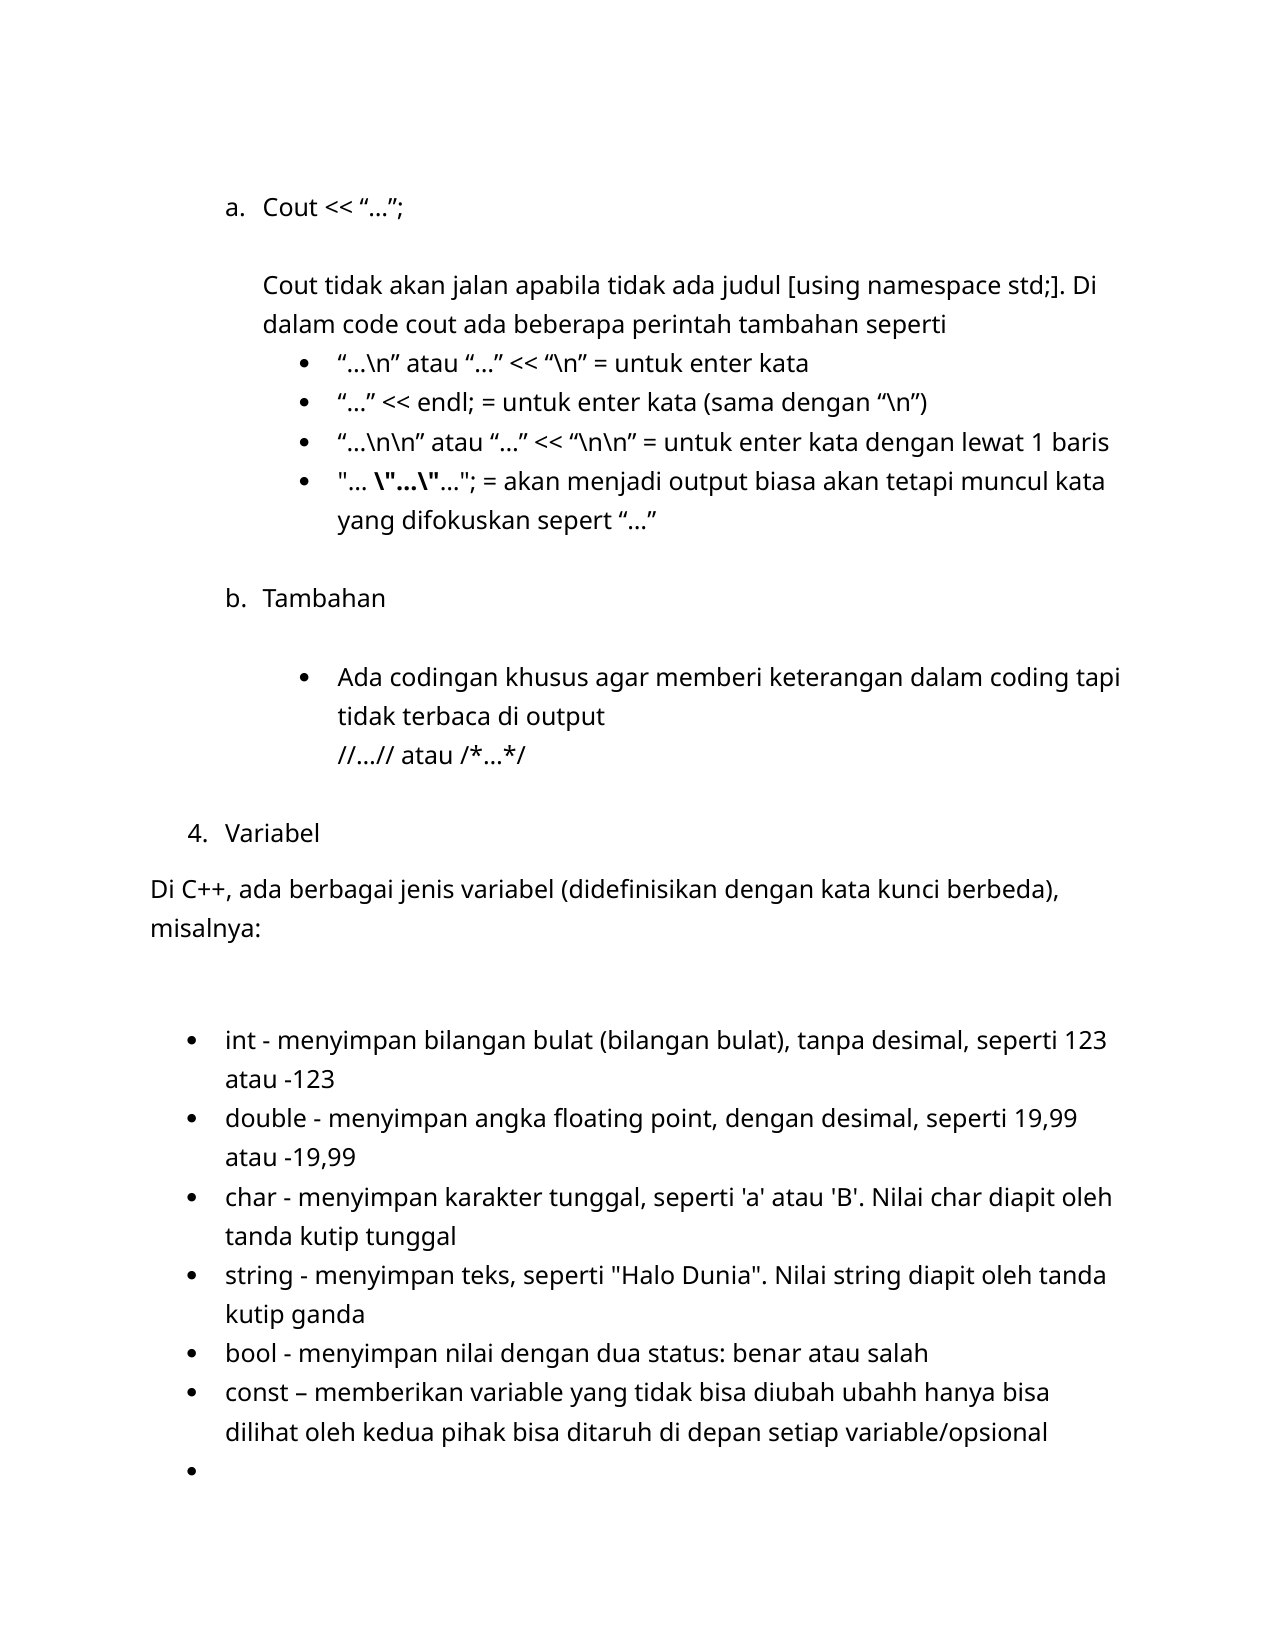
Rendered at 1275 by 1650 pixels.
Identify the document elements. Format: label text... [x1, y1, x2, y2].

list //…// atau /*…*/ [337, 737, 1125, 772]
list const – memberikan variable yang tidak bisa diubah ubahh hanya bisa dilihat oleh kedua pihak bisa ditaruh di depan setiap variable/opsional [187, 1375, 1125, 1448]
list bool - menyimpan nilai dengan dua status: benar atau salah [187, 1336, 1125, 1370]
list Cout << “…”; [225, 189, 1125, 223]
list char - menyimpan karakter tunggal, seperti 'a' atau 'B'. Nilai char diapit oleh tanda kutip tunggal [187, 1179, 1125, 1252]
list string - menyimpan teks, seperti "Halo Dunia". Nilai string diapit oleh tanda kutip ganda [187, 1257, 1125, 1331]
list “…” << endl; = untuk enter kata (sama dengan “\n”) [300, 385, 1125, 419]
list Tambahan [225, 581, 1125, 615]
list “…\n” atau “…” << “\n” = untuk enter kata [300, 346, 1125, 380]
list Cout tidak akan jalan apabila tidak ada judul [using namespace std;]. Di dalam code cout ada beberapa perintah tambahan seperti [262, 267, 1125, 341]
text Di C++, ada berbagai jenis variabel (didefinisikan dengan kata kunci berbeda), misalnya: [150, 872, 1125, 945]
list "… \"…\"…"; = akan menjadi output biasa akan tetapi muncul kata yang difokuskan sepert “…” [300, 463, 1125, 537]
list “…\n\n” atau “…” << “\n\n” = untuk enter kata dengan lewat 1 baris [300, 424, 1125, 458]
list double - menyimpan angka floating point, dengan desimal, seperti 19,99 atau -19,99 [187, 1101, 1125, 1174]
list Ada codingan khusus agar memberi keterangan dalam coding tapi tidak terbaca di output [300, 659, 1125, 732]
list int - menyimpan bilangan bulat (bilangan bulat), tanpa desimal, seperti 123 atau -123 [187, 1022, 1125, 1096]
list Variabel [187, 816, 1125, 850]
